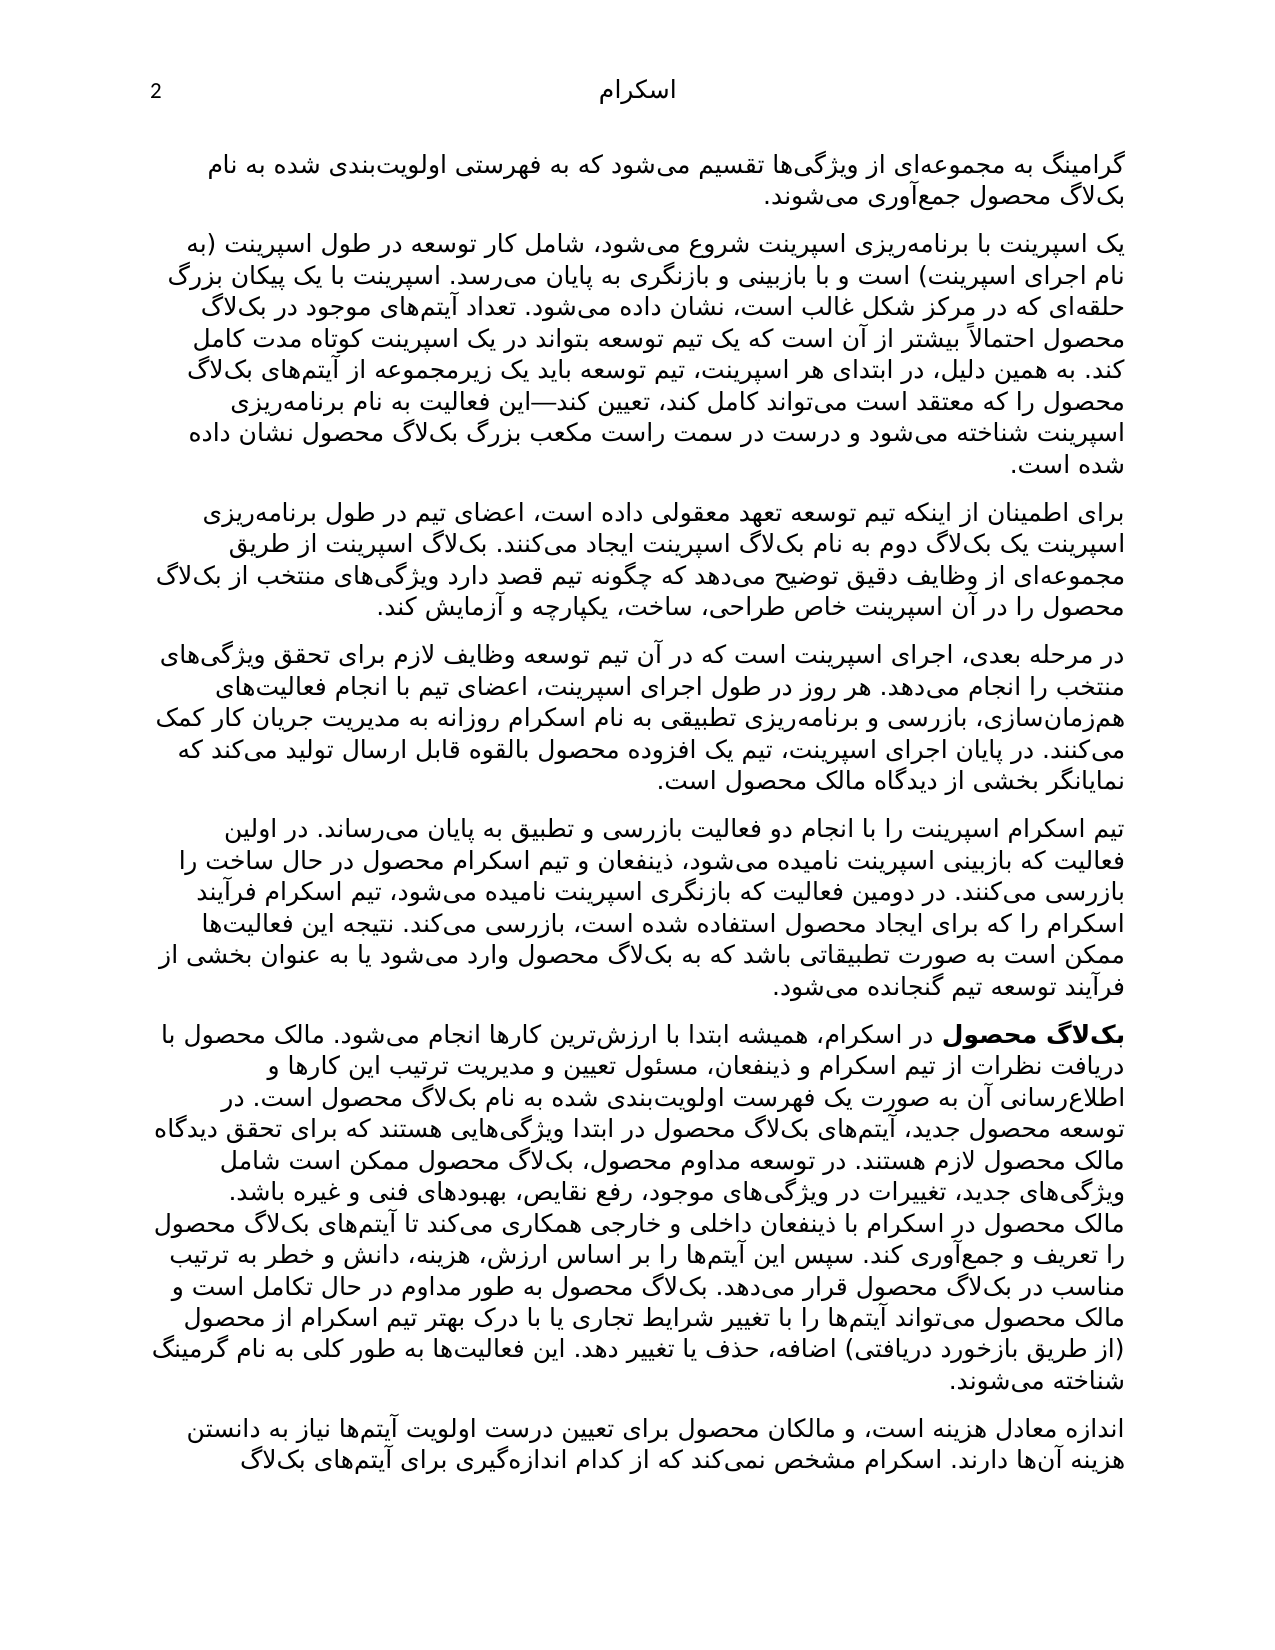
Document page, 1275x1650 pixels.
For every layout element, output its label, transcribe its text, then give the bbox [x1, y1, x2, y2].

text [150, 150, 1125, 211]
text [150, 1414, 1125, 1475]
text برای اطمینان از اینکه تیم توسعه تعهد معقولی داده است، اعضای تیم در طول برنامه‌ریزی اسپرینت یک بک‌لاگ دوم به نام بک‌لاگ اسپرینت ایجاد می‌کنند. بک‌لاگ اسپرینت از طریق مجموعه‌ای از وظایف دقیق توضیح می‌دهد که چگونه تیم قصد دارد ویژگی‌های منتخب از بک‌لاگ محصول را در آن اسپرینت خاص طراحی، ساخت، یکپارچه و آزمایش کند. [150, 498, 1125, 622]
text تیم اسکرام اسپرینت را با انجام دو فعالیت بازرسی و تطبیق به پایان می‌رساند. در اولین فعالیت که بازبینی اسپرینت نامیده می‌شود، ذینفعان و تیم اسکرام محصول در حال ساخت را بازرسی می‌کنند. در دومین فعالیت که بازنگری اسپرینت نامیده می‌شود، تیم اسکرام فرآیند اسکرام را که برای ایجاد محصول استفاده شده است، بازرسی می‌کند. نتیجه این فعالیت‌ها ممکن است به صورت تطبیقاتی باشد که به بک‌لاگ محصول وارد می‌شود یا به عنوان بخشی از فرآیند توسعه تیم گنجانده می‌شود. [150, 814, 1125, 1001]
text یک اسپرینت با برنامه‌ریزی اسپرینت شروع می‌شود، شامل کار توسعه در طول اسپرینت (به نام اجرای اسپرینت) است و با بازبینی و بازنگری به پایان می‌رسد. اسپرینت با یک پیکان بزرگ حلقه‌ای که در مرکز شکل غالب است، نشان داده می‌شود. تعداد آیتم‌های موجود در بک‌لاگ محصول احتمالاً بیشتر از آن است که یک تیم توسعه بتواند در یک اسپرینت کوتاه مدت کامل کند. به همین دلیل، در ابتدای هر اسپرینت، تیم توسعه باید یک زیرمجموعه از آیتم‌های بک‌لاگ محصول را که معتقد است می‌تواند کامل کند، تعیین کند—این فعالیت به نام برنامه‌ریزی اسپرینت شناخته می‌شود و درست در سمت راست مکعب بزرگ بک‌لاگ محصول نشان داده شده است. [150, 229, 1125, 479]
text در مرحله بعدی، اجرای اسپرینت است که در آن تیم توسعه وظایف لازم برای تحقق ویژگی‌های منتخب را انجام می‌دهد. هر روز در طول اجرای اسپرینت، اعضای تیم با انجام فعالیت‌های هم‌زمان‌سازی، بازرسی و برنامه‌ریزی تطبیقی به نام اسکرام روزانه به مدیریت جریان کار کمک می‌کنند. در پایان اجرای اسپرینت، تیم یک افزوده محصول بالقوه قابل ارسال تولید می‌کند که نمایانگر بخشی از دیدگاه مالک محصول است. [150, 641, 1125, 796]
text بک‌لاگ محصول در اسکرام، همیشه ابتدا با ارزش‌ترین کارها انجام می‌شود. مالک محصول با دریافت نظرات از تیم اسکرام و ذینفعان، مسئول تعیین و مدیریت ترتیب این کارها و اطلاع‌رسانی آن به صورت یک فهرست اولویت‌بندی شده به نام بک‌لاگ محصول است. در توسعه محصول جدید، آیتم‌های بک‌لاگ محصول در ابتدا ویژگی‌هایی هستند که برای تحقق دیدگاه مالک محصول لازم هستند. در توسعه مداوم محصول، بک‌لاگ محصول ممکن است شامل ویژگی‌های جدید، تغییرات در ویژگی‌های موجود، رفع نقایص، بهبودهای فنی و غیره باشد. مالک محصول در اسکرام با ذینفعان داخلی و خارجی همکاری می‌کند تا آیتم‌های بک‌لاگ محصول را تعریف و جمع‌آوری کند. سپس این آیتم‌ها را بر اساس ارزش، هزینه، دانش و خطر به ترتیب مناسب در بک‌لاگ محصول قرار می‌دهد. بک‌لاگ محصول به طور مداوم در حال تکامل است و مالک محصول می‌تواند آیتم‌ها را با تغییر شرایط تجاری یا با درک بهتر تیم اسکرام از محصول (از طریق بازخورد دریافتی) اضافه، حذف یا تغییر دهد. این فعالیت‌ها به طور کلی به نام گرمینگ شناخته می‌شوند. [150, 1020, 1125, 1395]
